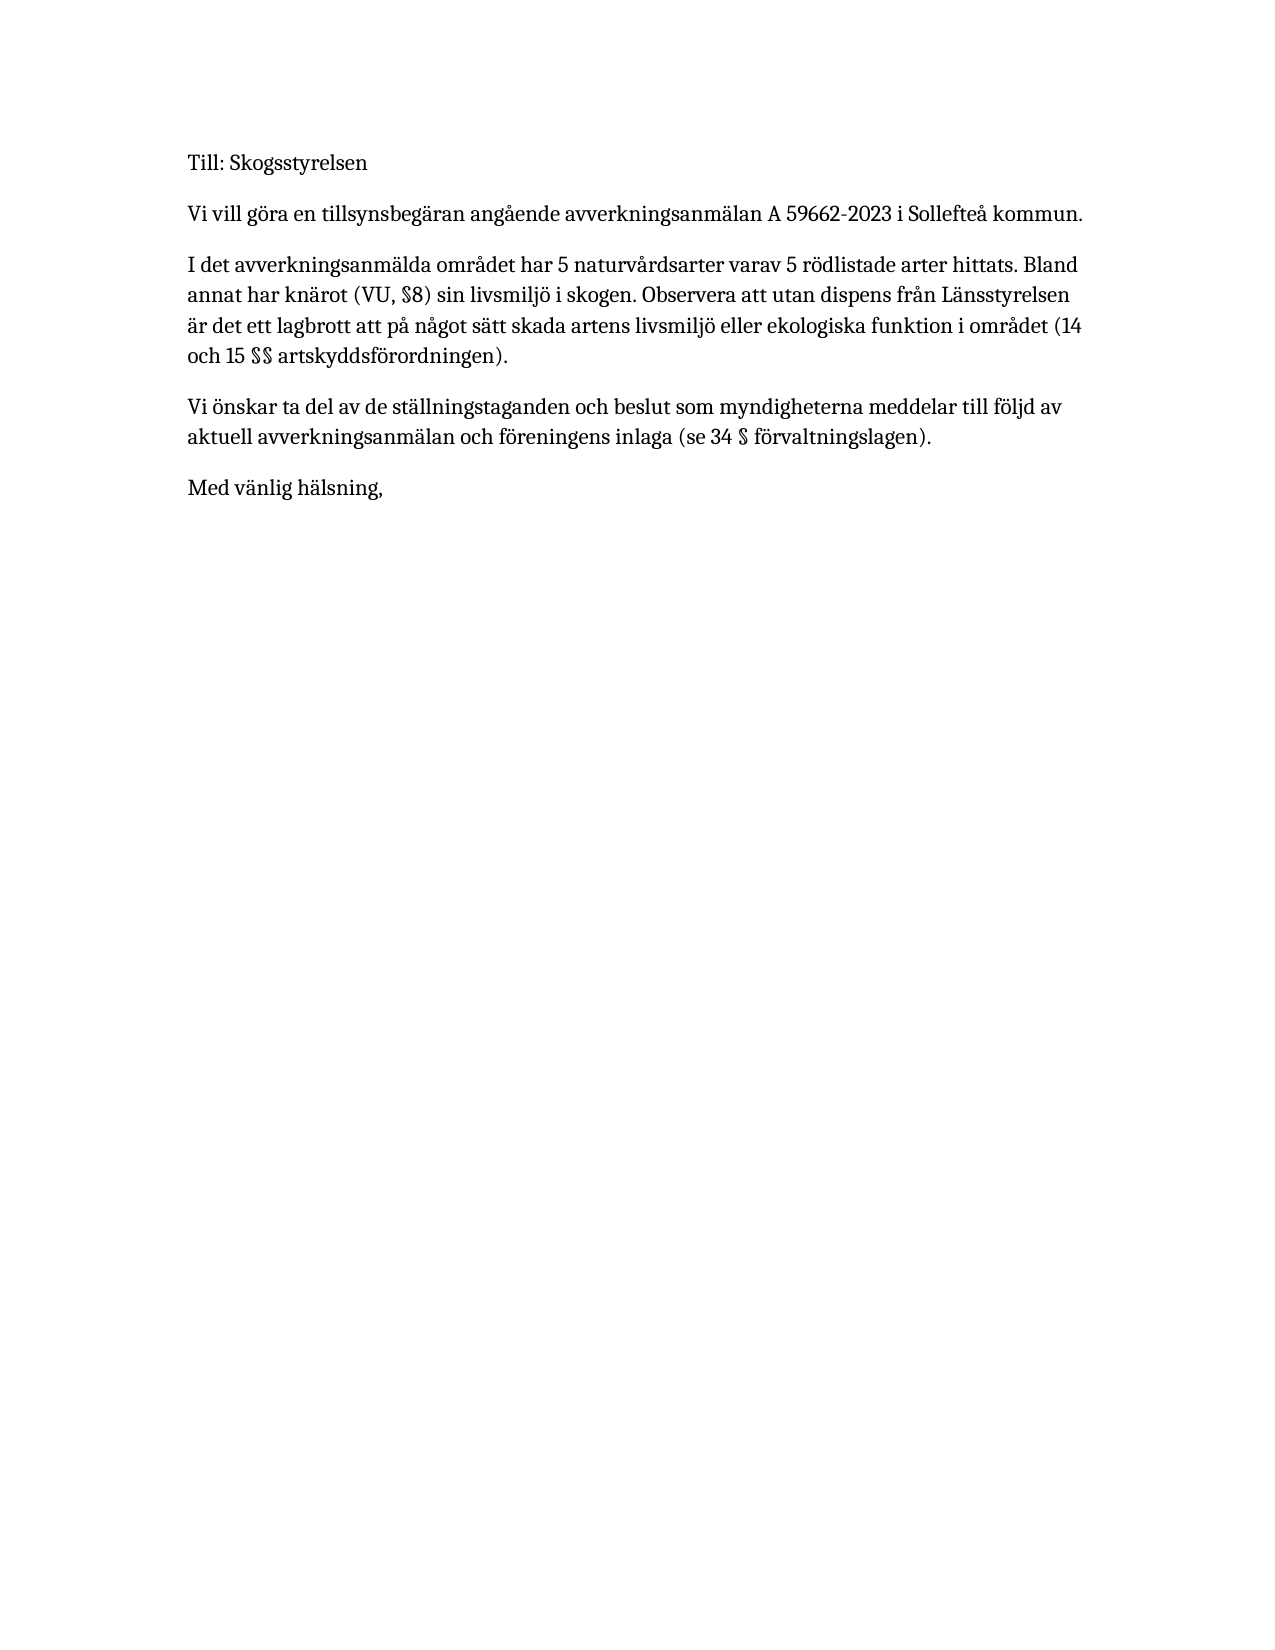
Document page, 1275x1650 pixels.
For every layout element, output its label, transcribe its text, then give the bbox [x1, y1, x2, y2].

text Vi vill göra en tillsynsbegäran angående avverkningsanmälan A 59662-2023 i Sollefteå kommun. [187, 201, 1087, 227]
text I det avverkningsanmälda området har 5 naturvårdsarter varav 5 rödlistade arter hittats. Bland annat har knärot (VU, §8) sin livsmiljö i skogen. Observera att utan dispens från Länsstyrelsen är det ett lagbrott att på något sätt skada artens livsmiljö eller ekologiska funktion i området (14 och 15 §§ artskyddsförordningen). [187, 252, 1087, 369]
text Till: Skogsstyrelsen [187, 150, 1087, 176]
text Vi önskar ta del av de ställningstaganden och beslut som myndigheterna meddelar till följd av aktuell avverkningsanmälan och föreningens inlaga (se 34 § förvaltningslagen). [187, 394, 1087, 450]
text Med vänlig hälsning, [187, 475, 1087, 532]
